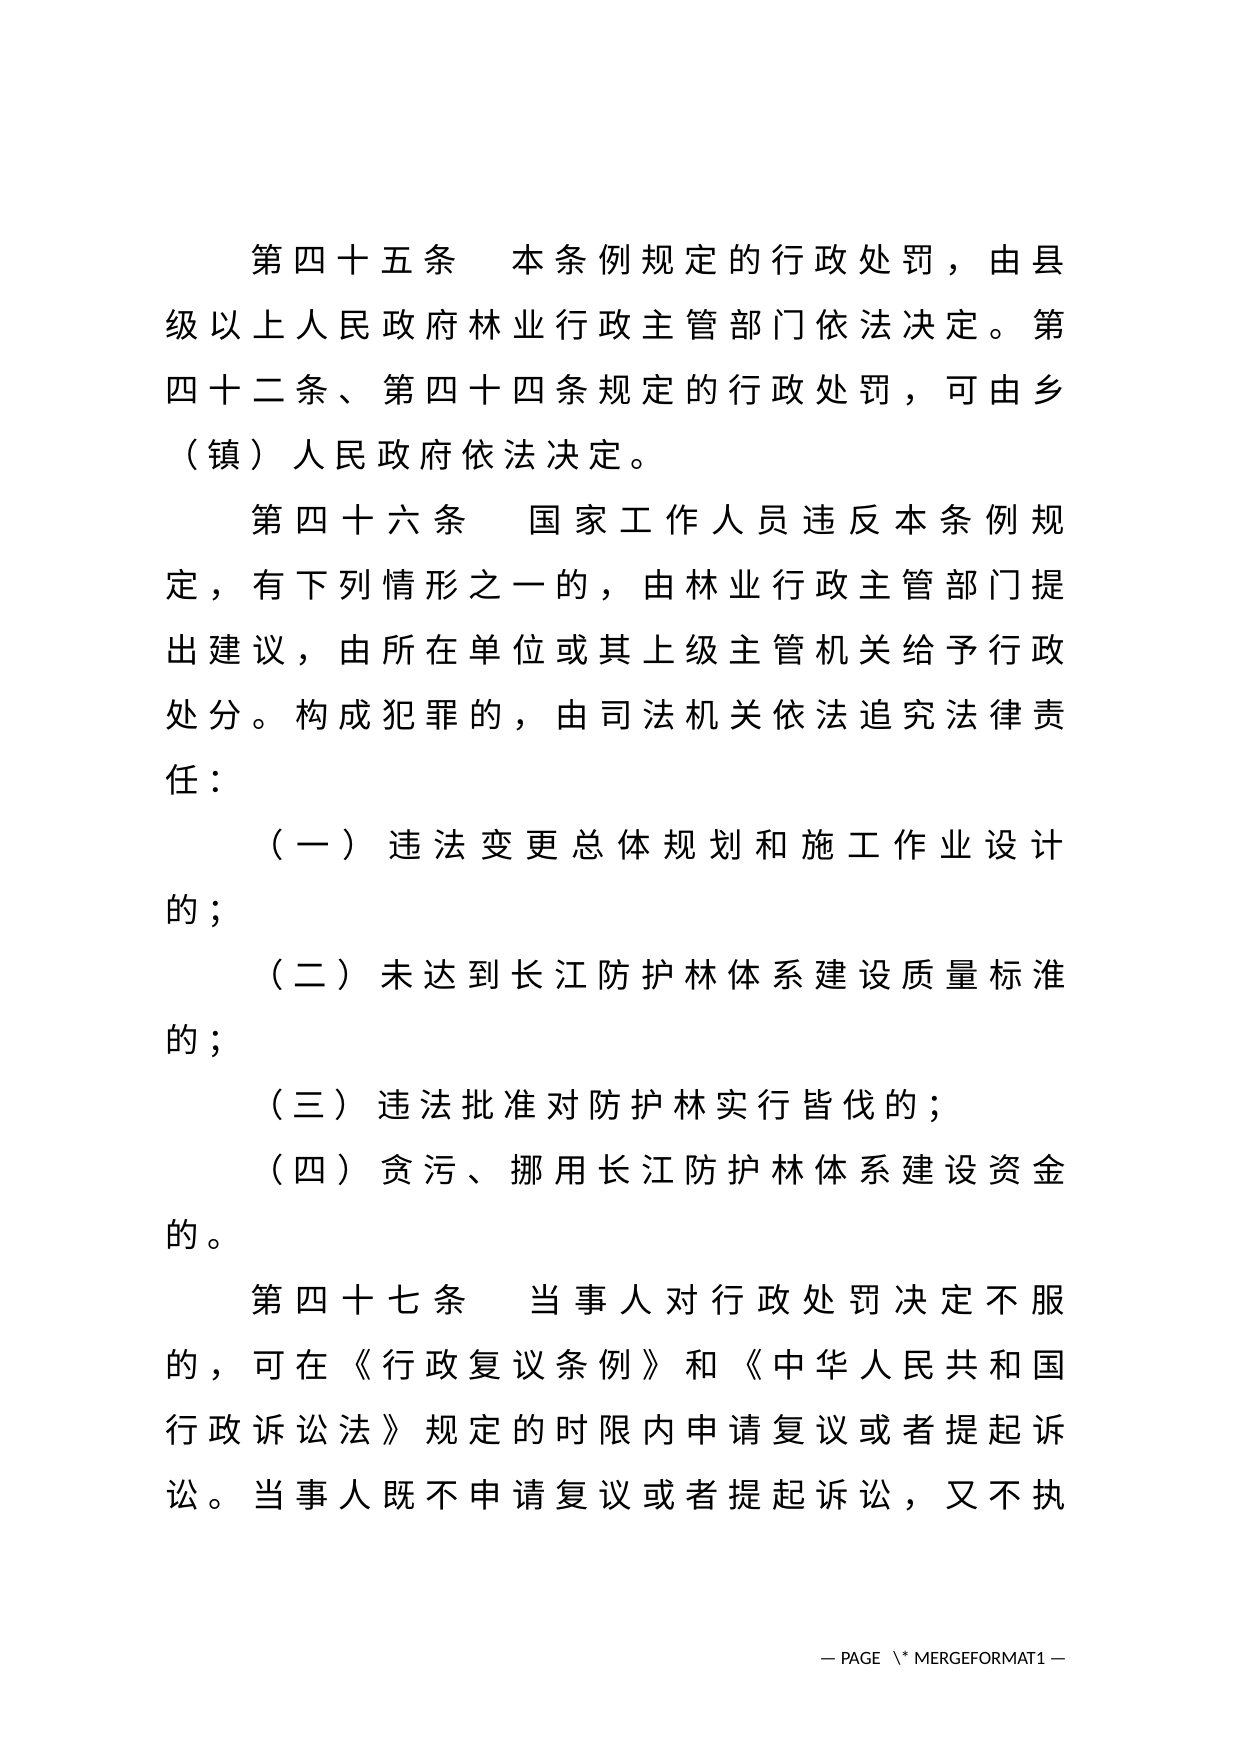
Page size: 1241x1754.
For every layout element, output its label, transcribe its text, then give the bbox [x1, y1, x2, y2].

text （二）未达到长江防护林体系建设质量标淮的； [165, 941, 1075, 1071]
text （三）违法批准对防护林实行皆伐的； [165, 1071, 1075, 1136]
text （一）违法变更总体规划和施工作业设计的； [165, 811, 1075, 941]
text 第四十六条 国家工作人员违反本条例规定，有下列情形之一的，由林业行政主管部门提出建议，由所在单位或其上级主管机关给予行政处分。构成犯罪的，由司法机关依法追究法律责任： [165, 486, 1075, 811]
text （四）贪污、挪用长江防护林体系建设资金的。 [165, 1136, 1075, 1266]
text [165, 1266, 1075, 1526]
text 第四十五条 本条例规定的行政处罚，由县级以上人民政府林业行政主管部门依法决定。第四十二条、第四十四条规定的行政处罚，可由乡（镇）人民政府依法决定。 [165, 226, 1075, 486]
